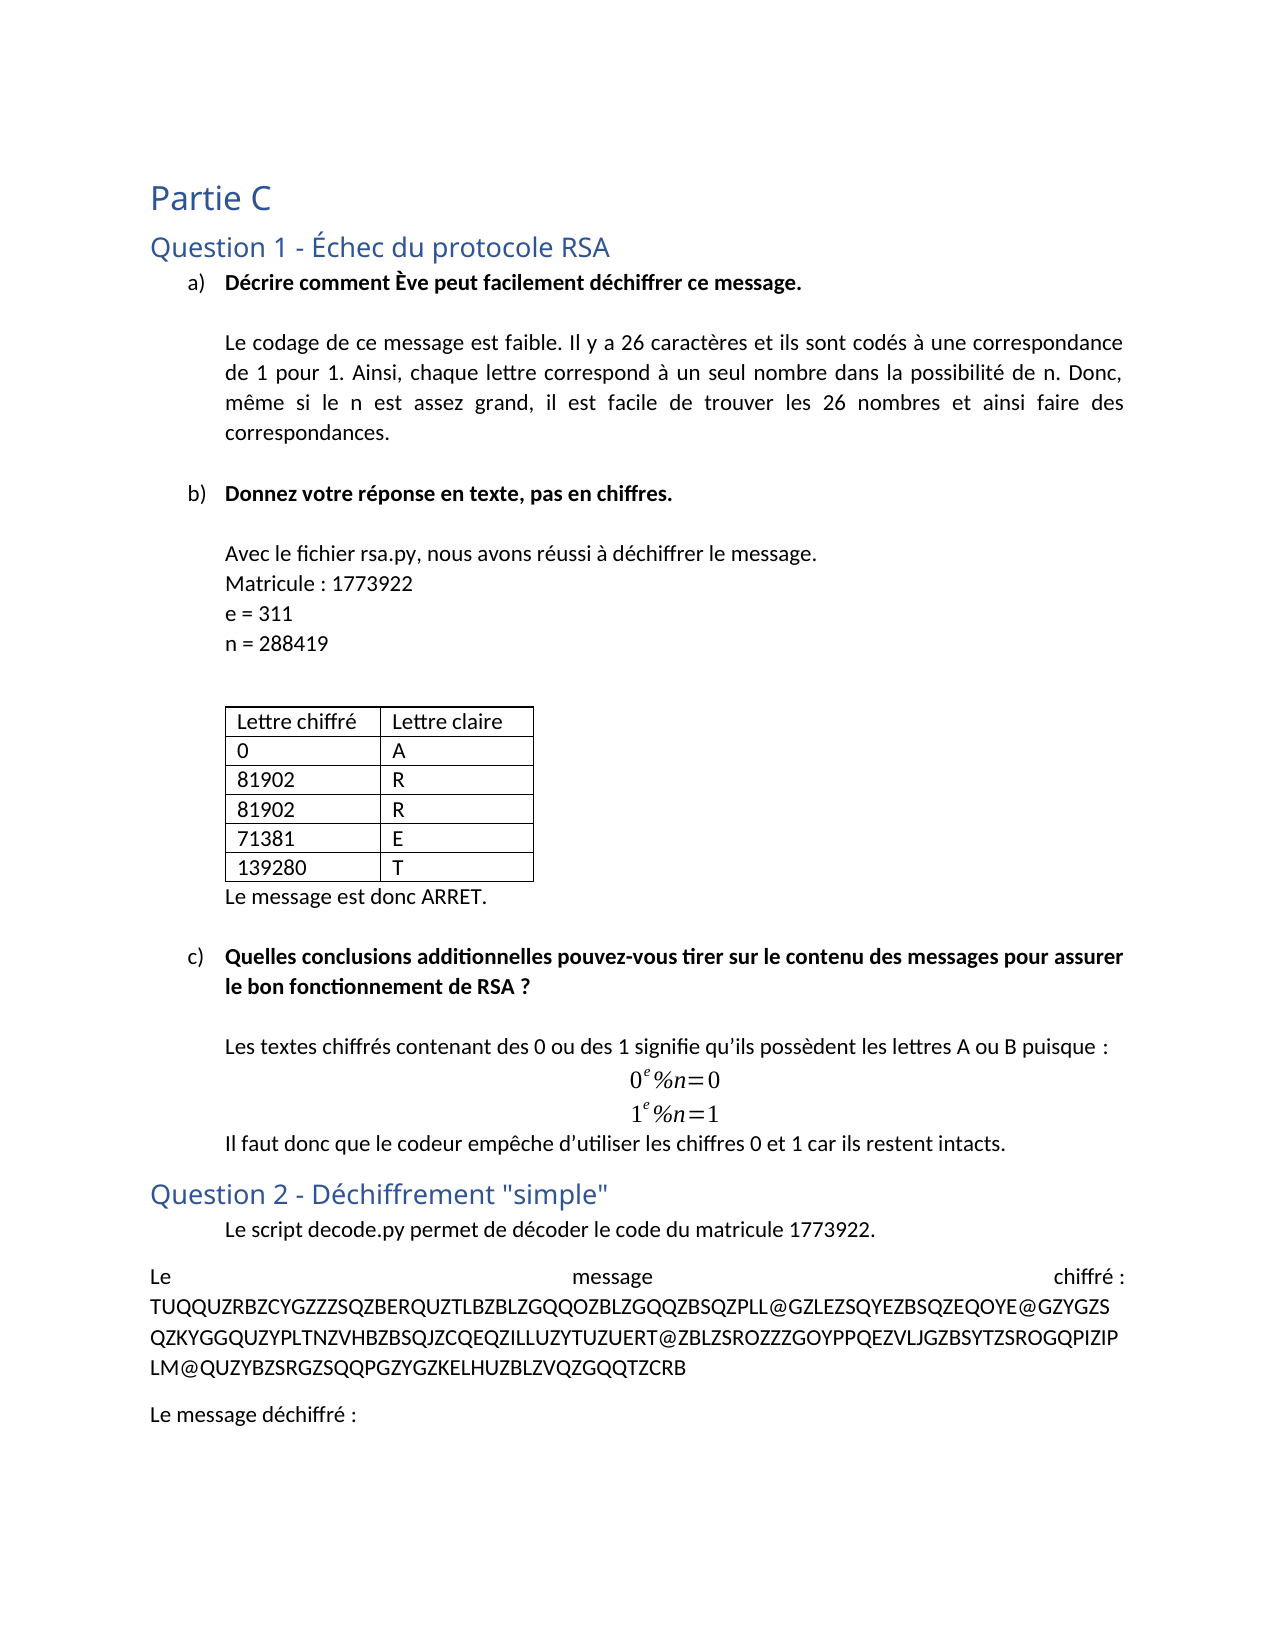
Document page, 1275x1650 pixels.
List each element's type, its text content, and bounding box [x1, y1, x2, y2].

table_cell A [381, 737, 533, 764]
table_cell 81902 [226, 795, 380, 823]
table_cell 81902 [226, 766, 380, 794]
list Avec le fichier rsa.py, nous avons réussi à déchiffrer le message. [225, 539, 1125, 567]
text Le script decode.py permet de décoder le code du matricule 1773922. [150, 1215, 1125, 1243]
list n = 288419 [225, 629, 1125, 657]
table_cell 0 [226, 737, 380, 764]
table_cell 139280 [226, 853, 380, 881]
text Le message déchiffré : [150, 1400, 1125, 1428]
list Décrire comment Ève peut facilement déchiffrer ce message. [187, 268, 1125, 296]
list Quelles conclusions additionnelles pouvez-vous tirer sur le contenu des messages pour assurer le bon fonctionnement de RSA ? [187, 942, 1125, 1000]
list e = 311 [225, 599, 1125, 627]
list Matricule : 1773922 [225, 569, 1125, 597]
subtitle Partie C [150, 175, 1125, 220]
table_header Lettre chiffré [226, 708, 380, 736]
text Le message chiffré : TUQQUZRBZCYGZZZSQZBERQUZTLBZBLZGQQOZBLZGQQZBSQZPLL@GZLEZSQYEZBSQZEQOYE@GZYGZSQZKYGGQUZYPLTNZVHBZBSQJZCQEQZILLUZYTUZUERT@ZBLZSROZZZGOYPPQEZVLJGZBSYTZSROGQPIZIPLM@QUZYBZSRGZSQQPGZYGZKELHUZBLZVQZGQQTZCRB [150, 1262, 1125, 1381]
table_cell E [381, 824, 533, 852]
table_cell 71381 [226, 824, 380, 852]
list Le message est donc ARRET. [225, 882, 1125, 910]
list Le codage de ce message est faible. Il y a 26 caractères et ils sont codés à une correspondance de 1 pour 1. Ainsi, chaque lettre correspond à un seul nombre dans la possibilité de n. Donc, même si le n est assez grand, il est facile de trouver les 26 nombres et ainsi faire des correspondances. [225, 328, 1125, 446]
table_cell T [381, 853, 533, 881]
table_cell R [381, 795, 533, 823]
list Il faut donc que le codeur empêche d’utiliser les chiffres 0 et 1 car ils restent intacts. [225, 1129, 1125, 1157]
subtitle Question 2 - Déchiffrement "simple" [150, 1176, 1125, 1212]
subtitle Question 1 - Échec du protocole RSA [150, 228, 1125, 265]
table_header Lettre claire [381, 708, 533, 736]
list Donnez votre réponse en texte, pas en chiffres. [187, 479, 1125, 507]
list Les textes chiffrés contenant des 0 ou des 1 signifie qu’ils possèdent les lettres A ou B puisque : [225, 1032, 1125, 1060]
table_cell R [381, 766, 533, 794]
